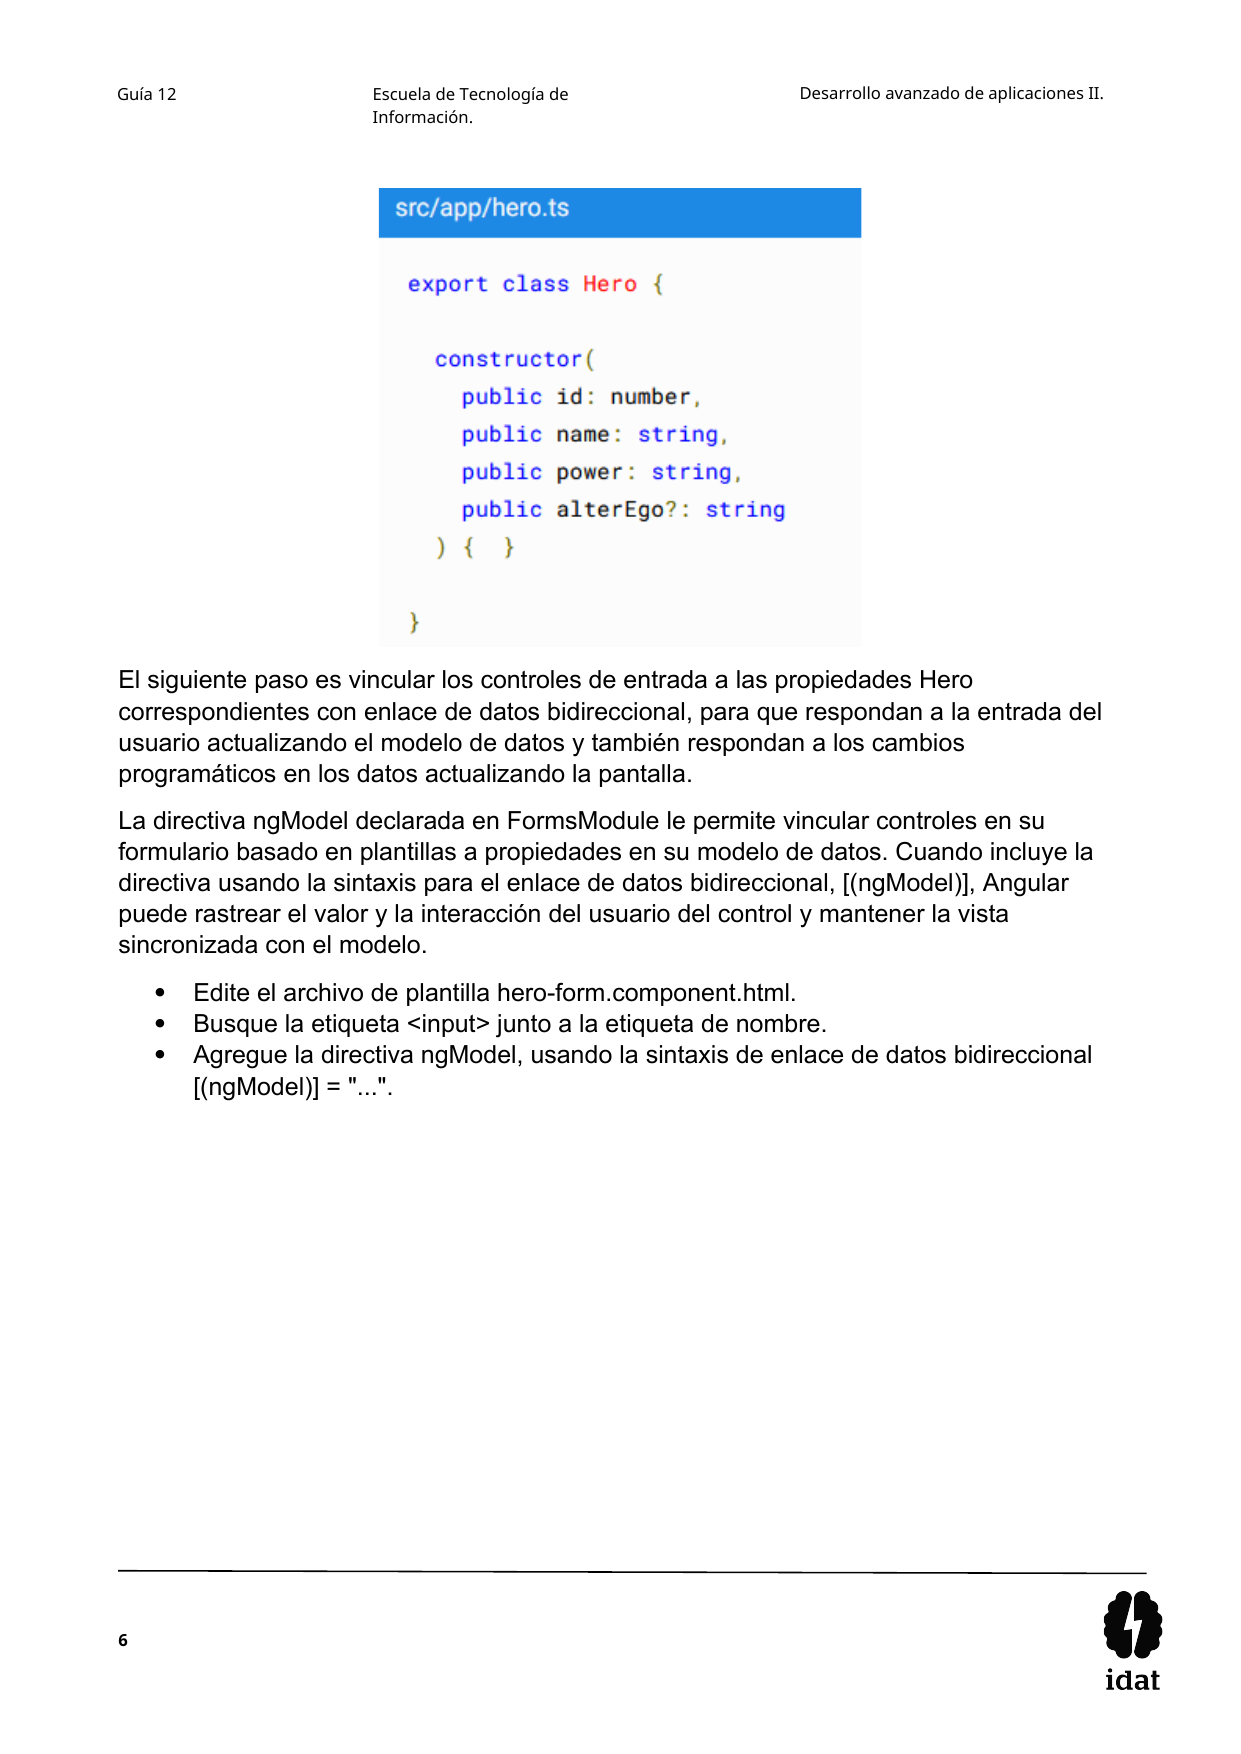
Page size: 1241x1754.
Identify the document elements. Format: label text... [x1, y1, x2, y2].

list Agregue la directiva ngModel, usando la sintaxis de enlace de datos bidireccional [(ngModel)] = "...". [156, 1041, 1122, 1100]
text El siguiente paso es vincular los controles de entrada a las propiedades Hero correspondientes con enlace de datos bidireccional, para que respondan a la entrada del usuario actualizando el modelo de datos y también respondan a los cambios programáticos en los datos actualizando la pantalla. [118, 666, 1122, 787]
list Busque la etiqueta <input> junto a la etiqueta de nombre. [156, 1009, 1122, 1038]
picture [378, 188, 862, 647]
text La directiva ngModel declarada en FormsModule le permite vincular controles en su formulario basado en plantillas a propiedades en su modelo de datos. Cuando incluye la directiva usando la sintaxis para el enlace de datos bidireccional, [(ngModel)], Angular puede rastrear el valor y la interacción del usuario del control y mantener la vista sincronizada con el modelo. [118, 806, 1122, 959]
picture [1103, 1591, 1163, 1690]
list Edite el archivo de plantilla hero-form.component.html. [156, 978, 1122, 1007]
